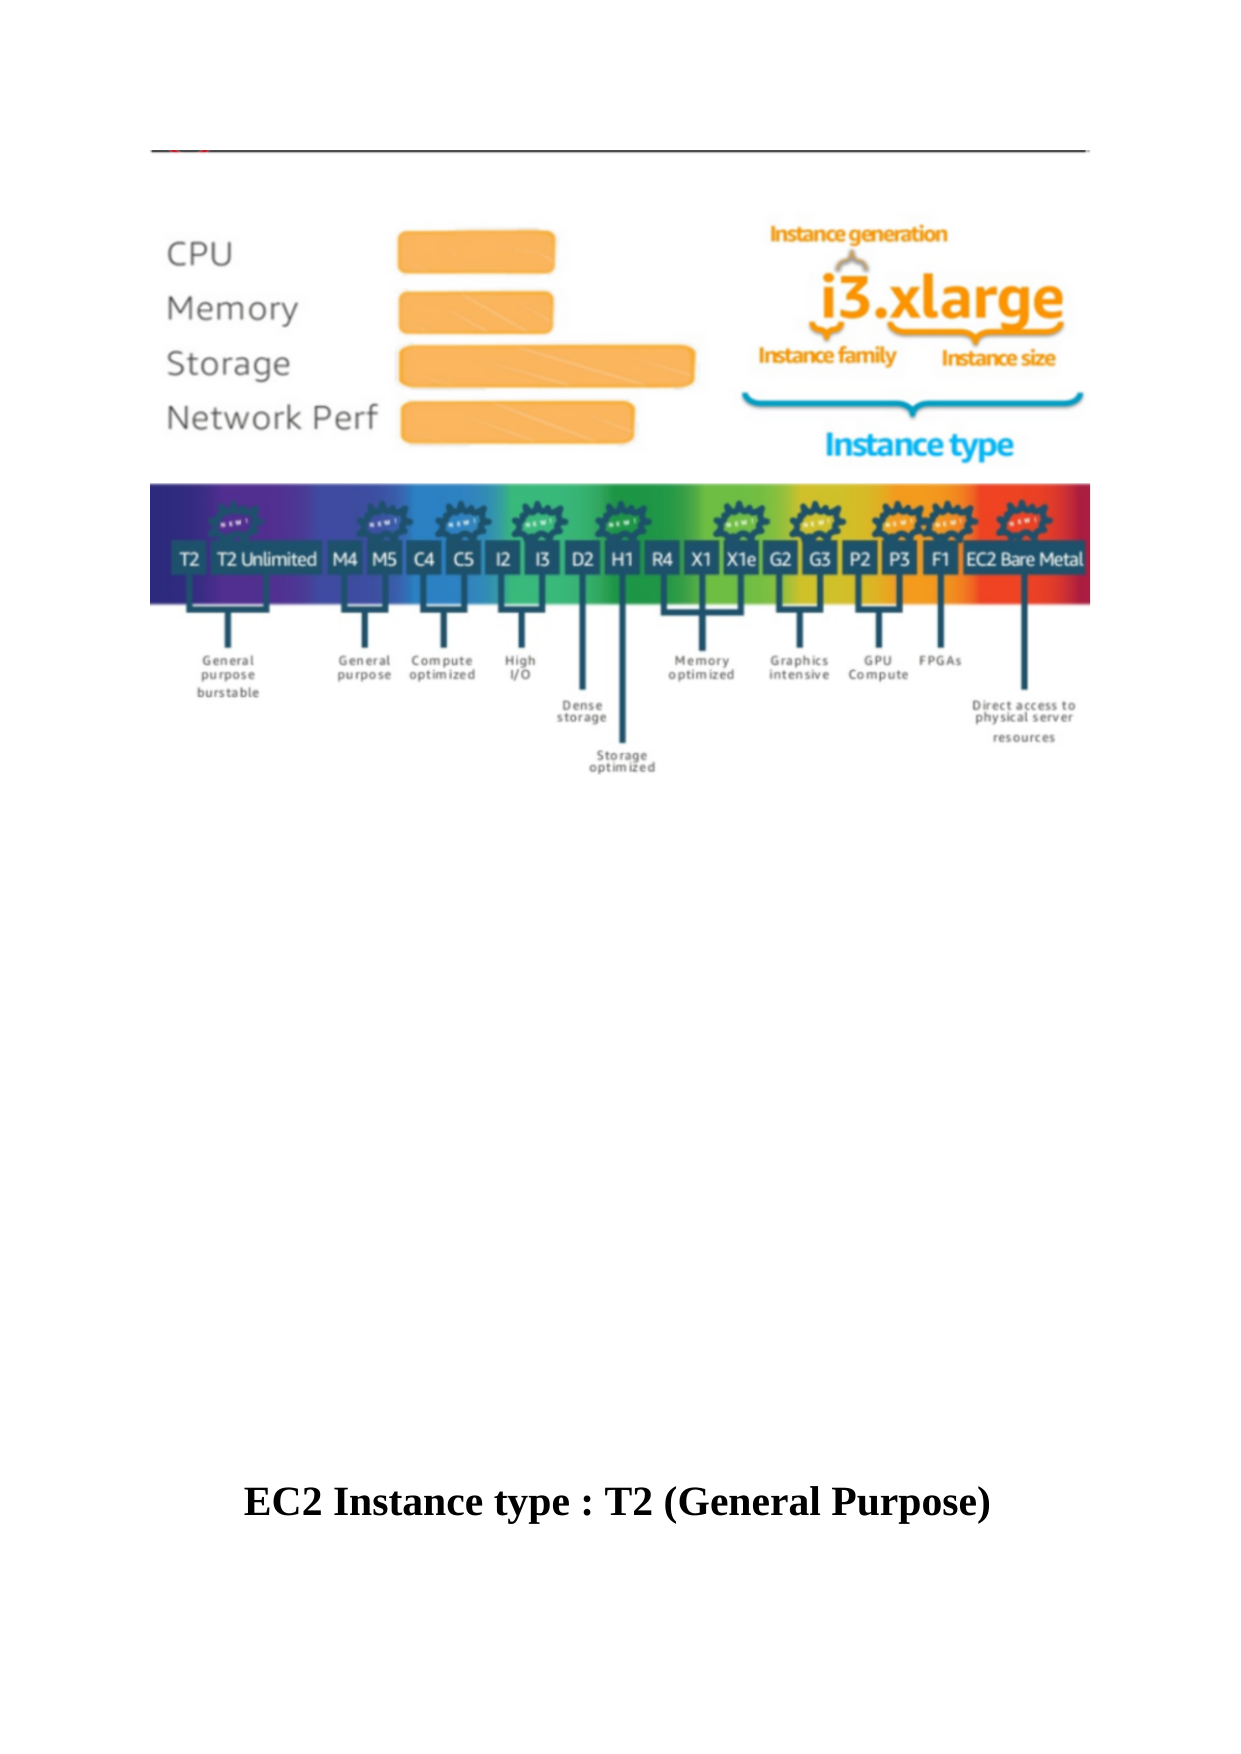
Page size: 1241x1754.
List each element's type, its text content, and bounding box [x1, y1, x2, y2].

picture [150, 483, 1091, 775]
picture [150, 150, 1091, 482]
text EC2 Instance type : T2 (General Purpose) [150, 1476, 1090, 1524]
